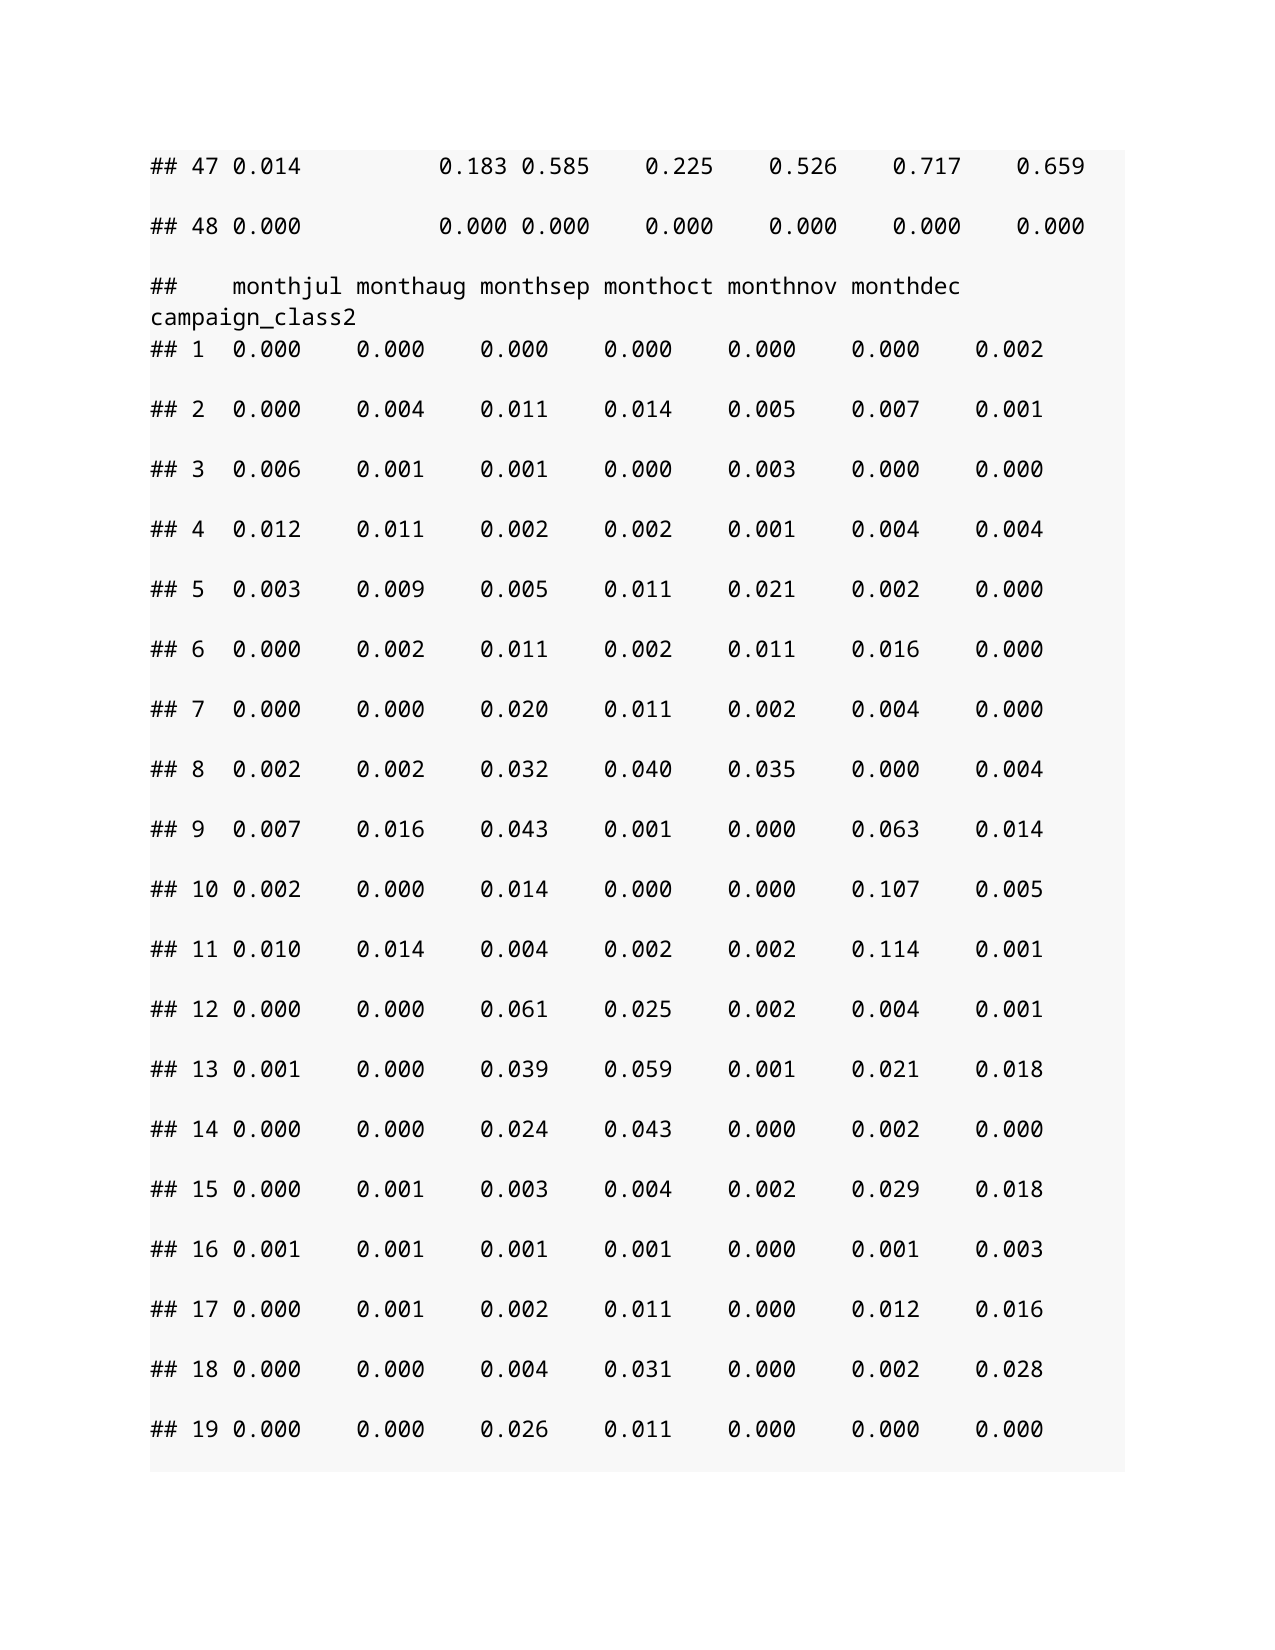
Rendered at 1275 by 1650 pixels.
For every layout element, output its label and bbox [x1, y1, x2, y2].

text [150, 150, 1125, 1472]
